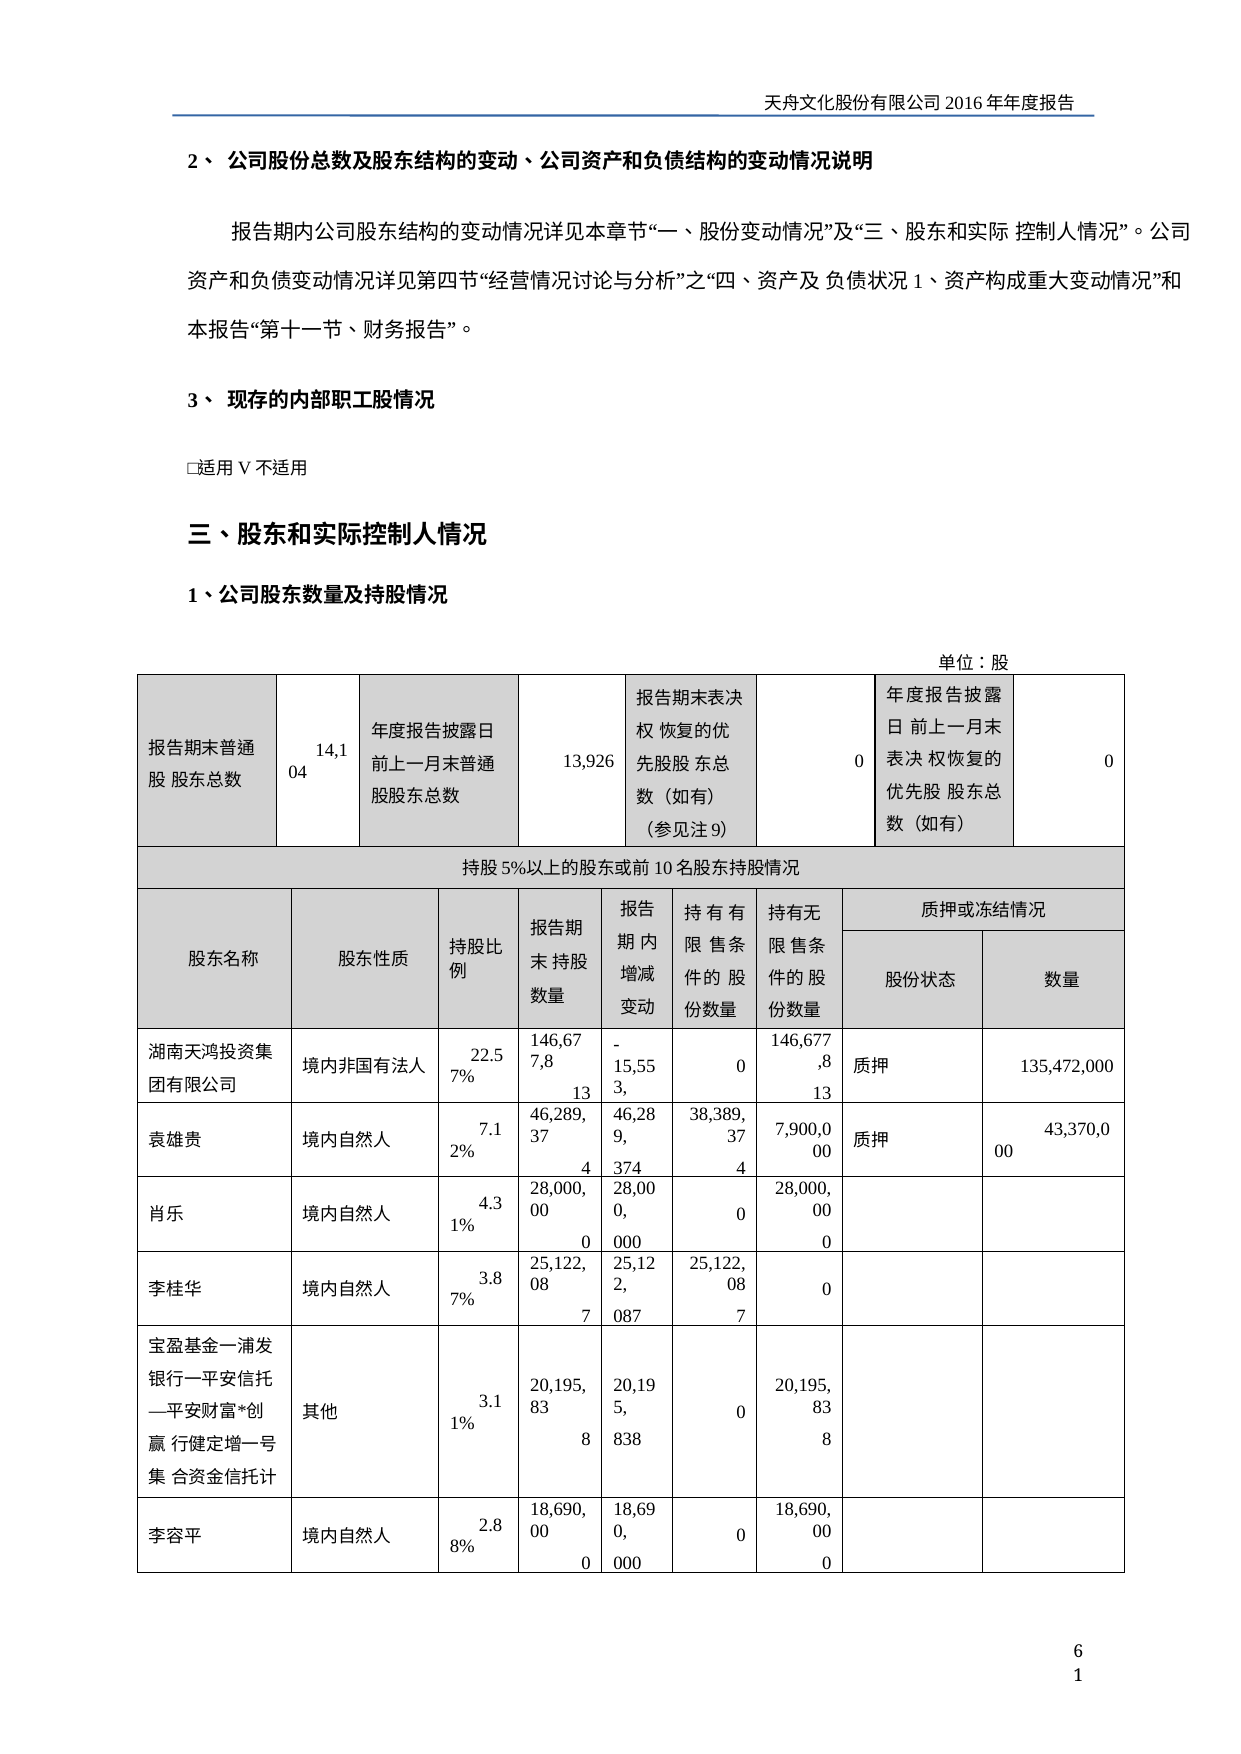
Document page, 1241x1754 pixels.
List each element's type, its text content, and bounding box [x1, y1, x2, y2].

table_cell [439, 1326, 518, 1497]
text 1、公司股东数量及持股情况 [187, 563, 1193, 613]
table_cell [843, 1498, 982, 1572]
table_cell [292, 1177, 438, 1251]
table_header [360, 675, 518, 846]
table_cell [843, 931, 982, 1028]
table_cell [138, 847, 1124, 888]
text □适用V不适用 [187, 455, 1193, 479]
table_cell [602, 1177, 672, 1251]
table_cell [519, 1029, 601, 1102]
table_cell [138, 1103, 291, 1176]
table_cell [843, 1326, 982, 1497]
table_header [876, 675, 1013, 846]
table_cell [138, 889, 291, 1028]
text 2、 公司股份总数及股东结构的变动、公司资产和负债结构的变动情况说明 [187, 129, 1193, 179]
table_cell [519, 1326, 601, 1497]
text 3、 现存的内部职工股情况 [187, 368, 1193, 418]
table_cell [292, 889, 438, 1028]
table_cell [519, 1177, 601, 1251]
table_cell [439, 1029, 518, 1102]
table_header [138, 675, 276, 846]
text 报告期内公司股东结构的变动情况详见本章节“一、股份变动情况”及“三、股东和实际 控制人情况”。公司资产和负债变动情况详见第四节“经营情况讨论与分析”之“四、资产及 负债状况1、资产构成重大变动情况”和本报告“第十一节、财务报告”。 [187, 200, 1193, 347]
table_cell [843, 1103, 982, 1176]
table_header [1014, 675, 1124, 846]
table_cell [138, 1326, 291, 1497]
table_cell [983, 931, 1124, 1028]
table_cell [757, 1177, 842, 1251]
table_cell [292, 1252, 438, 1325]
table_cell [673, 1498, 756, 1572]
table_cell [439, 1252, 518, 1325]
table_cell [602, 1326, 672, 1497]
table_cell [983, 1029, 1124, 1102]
text 单位：股 [938, 650, 1193, 674]
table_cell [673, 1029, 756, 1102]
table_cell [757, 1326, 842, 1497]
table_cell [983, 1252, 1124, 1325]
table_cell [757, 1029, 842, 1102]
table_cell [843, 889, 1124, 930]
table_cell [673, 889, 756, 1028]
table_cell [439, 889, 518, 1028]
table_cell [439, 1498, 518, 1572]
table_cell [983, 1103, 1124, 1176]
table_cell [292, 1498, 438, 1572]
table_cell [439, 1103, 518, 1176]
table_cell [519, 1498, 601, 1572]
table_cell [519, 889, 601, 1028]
text 三、股东和实际控制人情况 [187, 517, 1193, 551]
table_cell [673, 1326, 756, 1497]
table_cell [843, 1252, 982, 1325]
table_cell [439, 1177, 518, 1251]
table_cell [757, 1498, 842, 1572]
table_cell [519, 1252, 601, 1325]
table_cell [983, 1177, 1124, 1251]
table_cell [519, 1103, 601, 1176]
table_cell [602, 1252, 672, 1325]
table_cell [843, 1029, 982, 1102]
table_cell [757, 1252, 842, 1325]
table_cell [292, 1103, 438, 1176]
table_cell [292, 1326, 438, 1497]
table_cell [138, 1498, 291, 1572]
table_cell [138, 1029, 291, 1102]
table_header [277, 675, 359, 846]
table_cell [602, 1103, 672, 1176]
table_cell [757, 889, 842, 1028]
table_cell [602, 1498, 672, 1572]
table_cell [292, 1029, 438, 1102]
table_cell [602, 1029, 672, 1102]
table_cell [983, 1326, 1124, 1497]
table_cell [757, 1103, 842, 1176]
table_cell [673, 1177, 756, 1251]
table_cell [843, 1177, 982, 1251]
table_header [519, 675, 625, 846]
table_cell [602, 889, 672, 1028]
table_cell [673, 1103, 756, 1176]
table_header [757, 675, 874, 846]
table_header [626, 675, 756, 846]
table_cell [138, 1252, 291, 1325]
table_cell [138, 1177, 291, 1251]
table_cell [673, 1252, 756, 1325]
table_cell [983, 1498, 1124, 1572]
